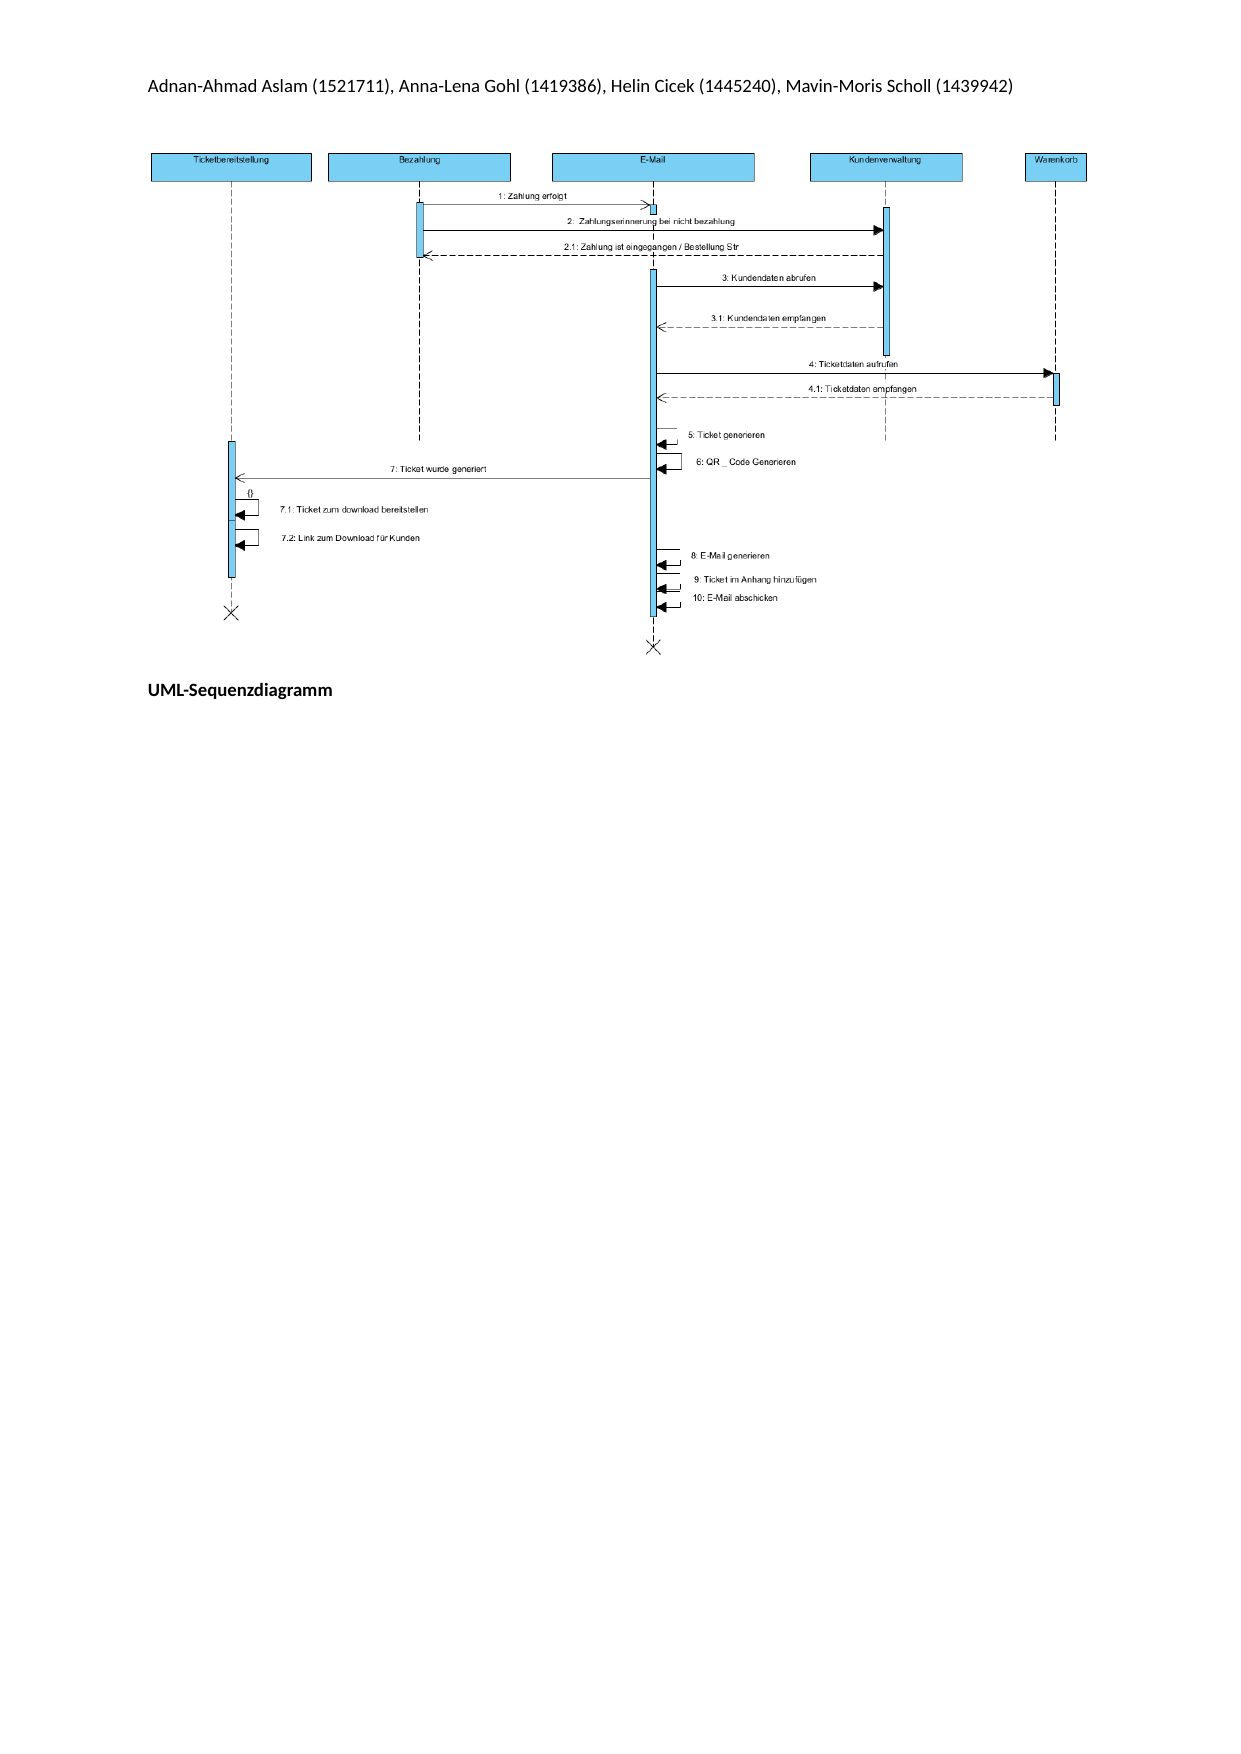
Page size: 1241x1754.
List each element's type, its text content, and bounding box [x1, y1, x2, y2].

text UML-Sequenzdiagramm [148, 678, 1093, 701]
picture [147, 147, 1093, 659]
